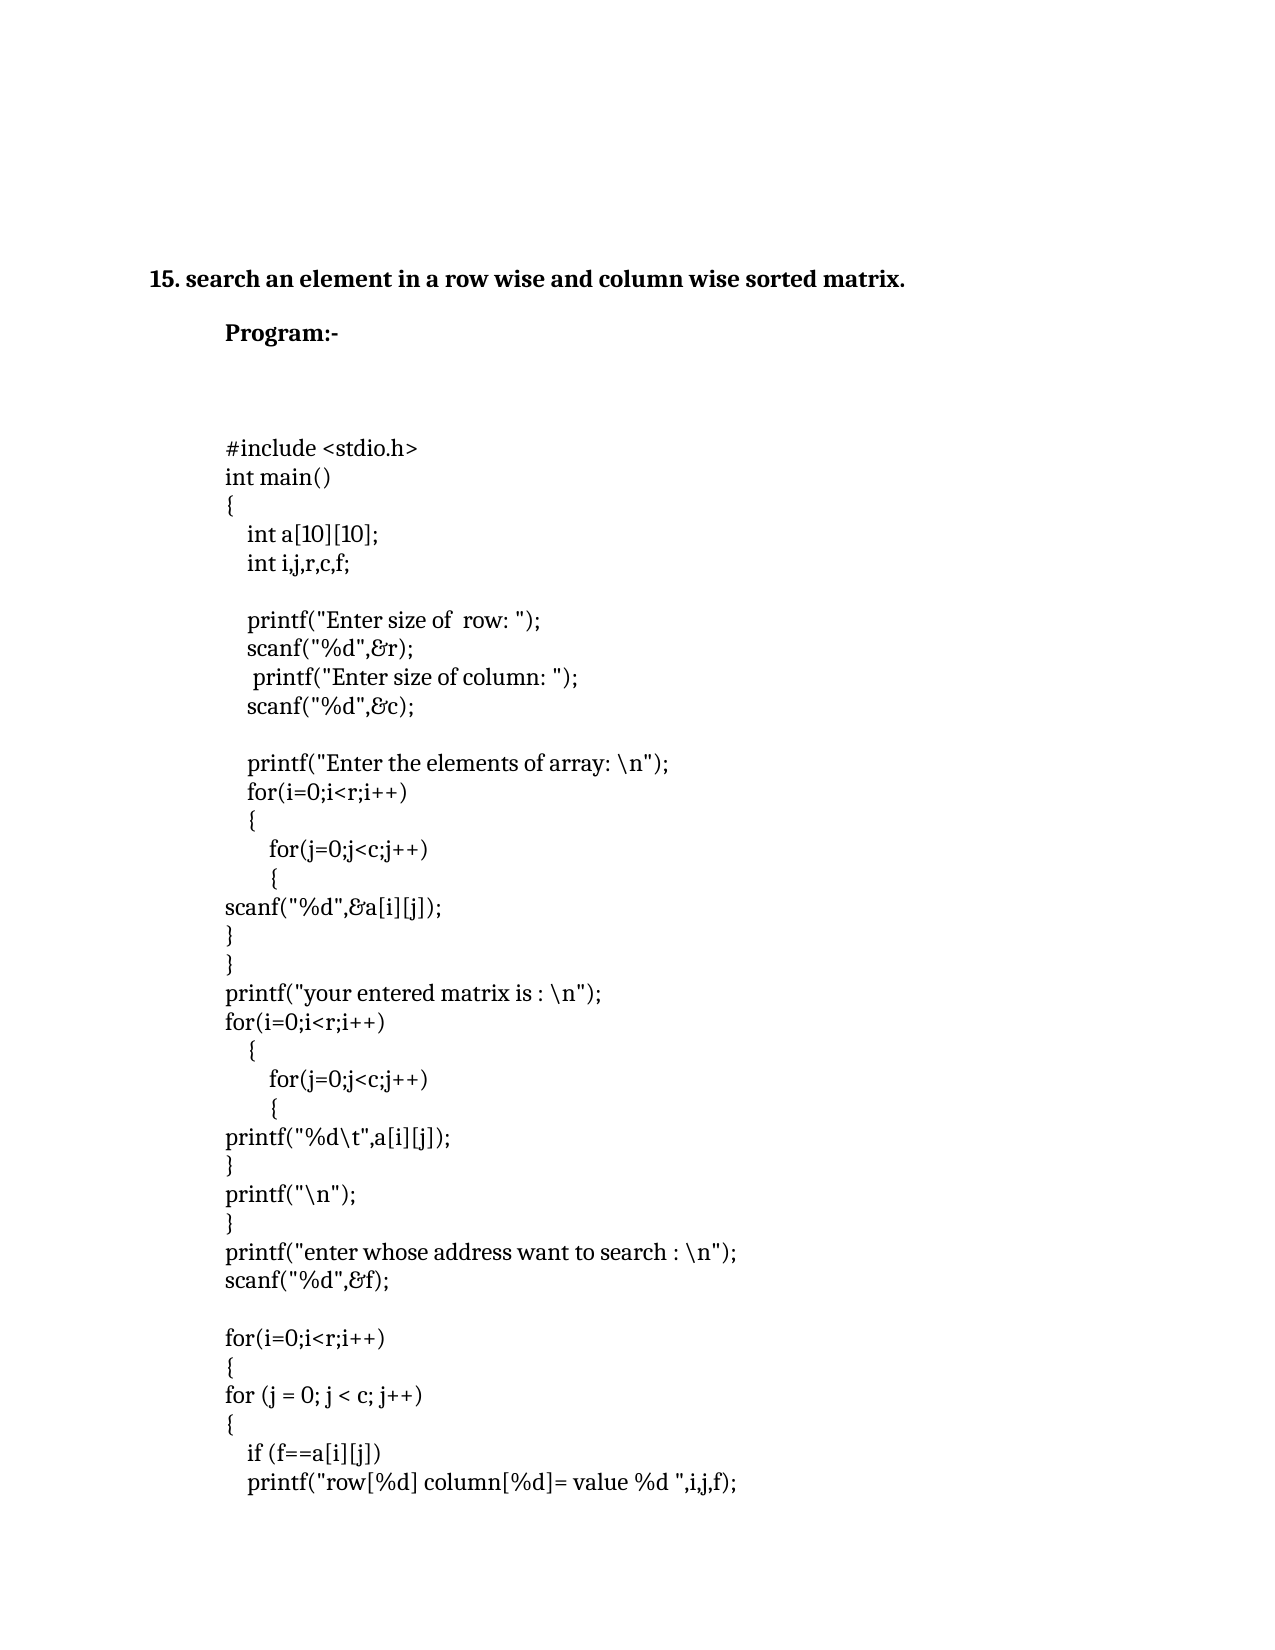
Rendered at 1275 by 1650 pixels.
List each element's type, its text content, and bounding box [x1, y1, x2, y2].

list #include <stdio.h> [225, 434, 1125, 463]
list for(i=0;i<r;i++) [225, 1324, 1125, 1352]
list scanf("%d",&r); [225, 634, 1125, 663]
list printf("Enter size of column: "); [225, 663, 1125, 692]
list for (j = 0; j < c; j++) [225, 1381, 1125, 1410]
list scanf("%d",&f); [225, 1266, 1125, 1295]
list { [225, 1094, 1125, 1122]
list } [225, 950, 1125, 979]
list printf("Enter size of row: "); [225, 606, 1125, 634]
list printf("Enter the elements of array: \n"); [225, 749, 1125, 777]
list { [225, 1410, 1125, 1439]
list printf("your entered matrix is : \n"); [225, 979, 1125, 1007]
list { [225, 491, 1125, 520]
list int a[10][10]; [225, 520, 1125, 549]
list if (f==a[i][j]) [225, 1439, 1125, 1467]
list } [225, 1151, 1125, 1180]
list for(j=0;j<c;j++) [225, 1065, 1125, 1094]
text 15. search an element in a row wise and column wise sorted matrix. [150, 265, 1125, 294]
list { [225, 1036, 1125, 1065]
list scanf("%d",&c); [225, 692, 1125, 721]
list printf("row[%d] column[%d]= value %d ",i,j,f); [225, 1467, 1125, 1496]
list for(j=0;j<c;j++) [225, 835, 1125, 864]
list { [225, 806, 1125, 835]
list { [225, 1352, 1125, 1381]
list printf("\n"); [225, 1180, 1125, 1209]
list printf("enter whose address want to search : \n"); [225, 1237, 1125, 1266]
list for(i=0;i<r;i++) [225, 1007, 1125, 1036]
list scanf("%d",&a[i][j]); [225, 892, 1125, 921]
list printf("%d\t",a[i][j]); [225, 1122, 1125, 1151]
list Program:- [225, 319, 1125, 348]
list int main() [225, 463, 1125, 491]
list } [225, 1209, 1125, 1237]
list } [225, 921, 1125, 950]
list int i,j,r,c,f; [225, 549, 1125, 578]
list { [225, 864, 1125, 892]
list for(i=0;i<r;i++) [225, 777, 1125, 806]
